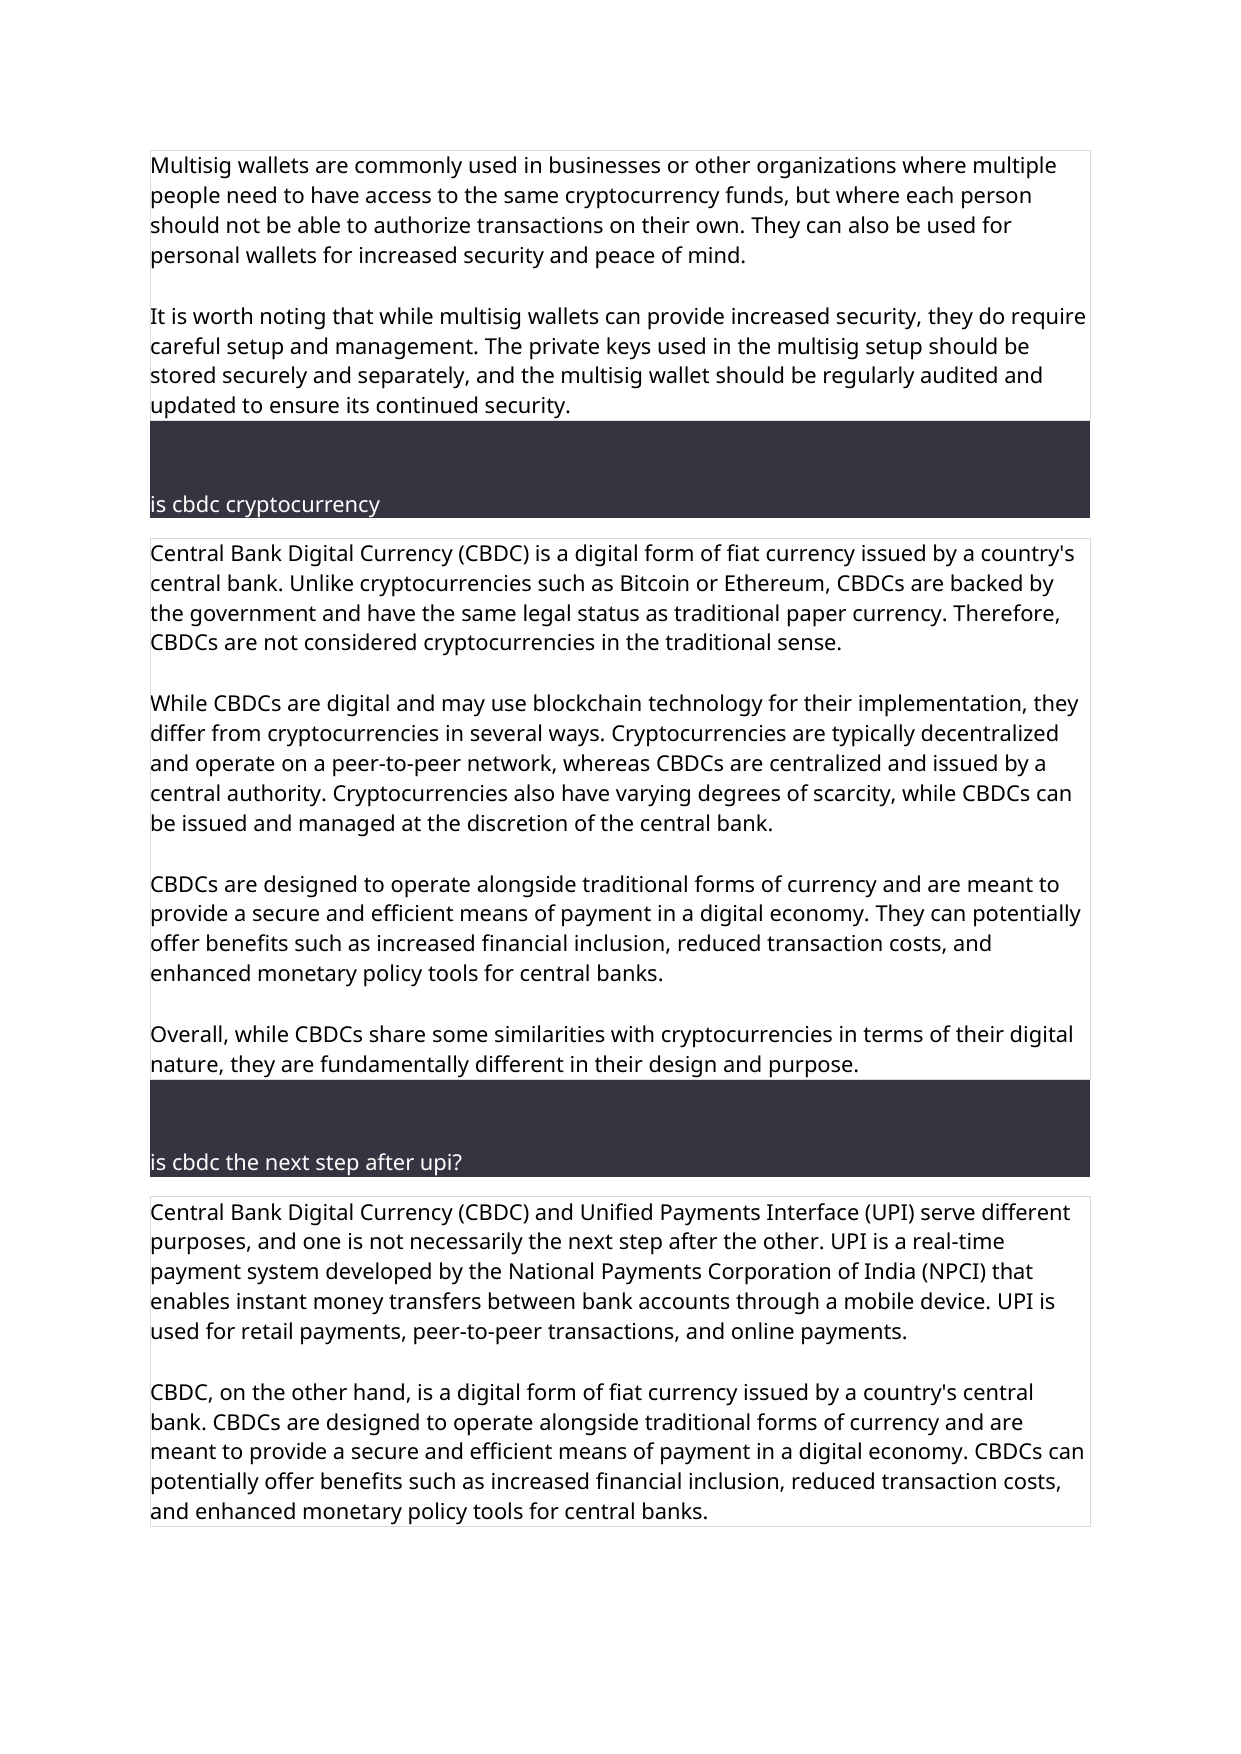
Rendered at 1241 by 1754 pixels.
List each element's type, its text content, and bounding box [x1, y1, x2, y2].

text Central Bank Digital Currency (CBDC) is a digital form of fiat currency issued by a country's central bank. Unlike cryptocurrencies such as Bitcoin or Ethereum, CBDCs are backed by the government and have the same legal status as traditional paper currency. Therefore, CBDCs are not considered cryptocurrencies in the traditional sense. [151, 539, 1090, 657]
text is cbdc cryptocurrency [150, 489, 1090, 518]
text Central Bank Digital Currency (CBDC) and Unified Payments Interface (UPI) serve different purposes, and one is not necessarily the next step after the other. UPI is a real-time payment system developed by the National Payments Corporation of India (NPCI) that enables instant money transfers between bank accounts through a mobile device. UPI is used for retail payments, peer-to-peer transactions, and online payments. [151, 1197, 1090, 1346]
text While CBDCs are digital and may use blockchain technology for their implementation, they differ from cryptocurrencies in several ways. Cryptocurrencies are typically decentralized and operate on a peer-to-peer network, whereas CBDCs are centralized and issued by a central authority. Cryptocurrencies also have varying degrees of scarcity, while CBDCs can be issued and managed at the discretion of the central bank. [151, 688, 1090, 837]
text Overall, while CBDCs share some similarities with cryptocurrencies in terms of their digital nature, they are fundamentally different in their design and purpose. [151, 1018, 1090, 1079]
text CBDC, on the other hand, is a digital form of fiat currency issued by a country's central bank. CBDCs are designed to operate alongside traditional forms of currency and are meant to provide a secure and efficient means of payment in a digital economy. CBDCs can potentially offer benefits such as increased financial inclusion, reduced transaction costs, and enhanced monetary policy tools for central banks. [151, 1376, 1090, 1526]
text Multisig wallets are commonly used in businesses or other organizations where multiple people need to have access to the same cryptocurrency funds, but where each person should not be able to authorize transactions on their own. They can also be used for personal wallets for increased security and peace of mind. [151, 151, 1090, 270]
text is cbdc the next step after upi? [150, 1147, 1090, 1177]
text It is worth noting that while multisig wallets can provide increased security, they do require careful setup and management. The private keys used in the multisig setup should be stored securely and separately, and the multisig wallet should be regularly audited and updated to ensure its continued security. [151, 300, 1090, 420]
text CBDCs are designed to operate alongside traditional forms of currency and are meant to provide a secure and efficient means of payment in a digital economy. They can potentially offer benefits such as increased financial inclusion, reduced transaction costs, and enhanced monetary policy tools for central banks. [151, 868, 1090, 988]
